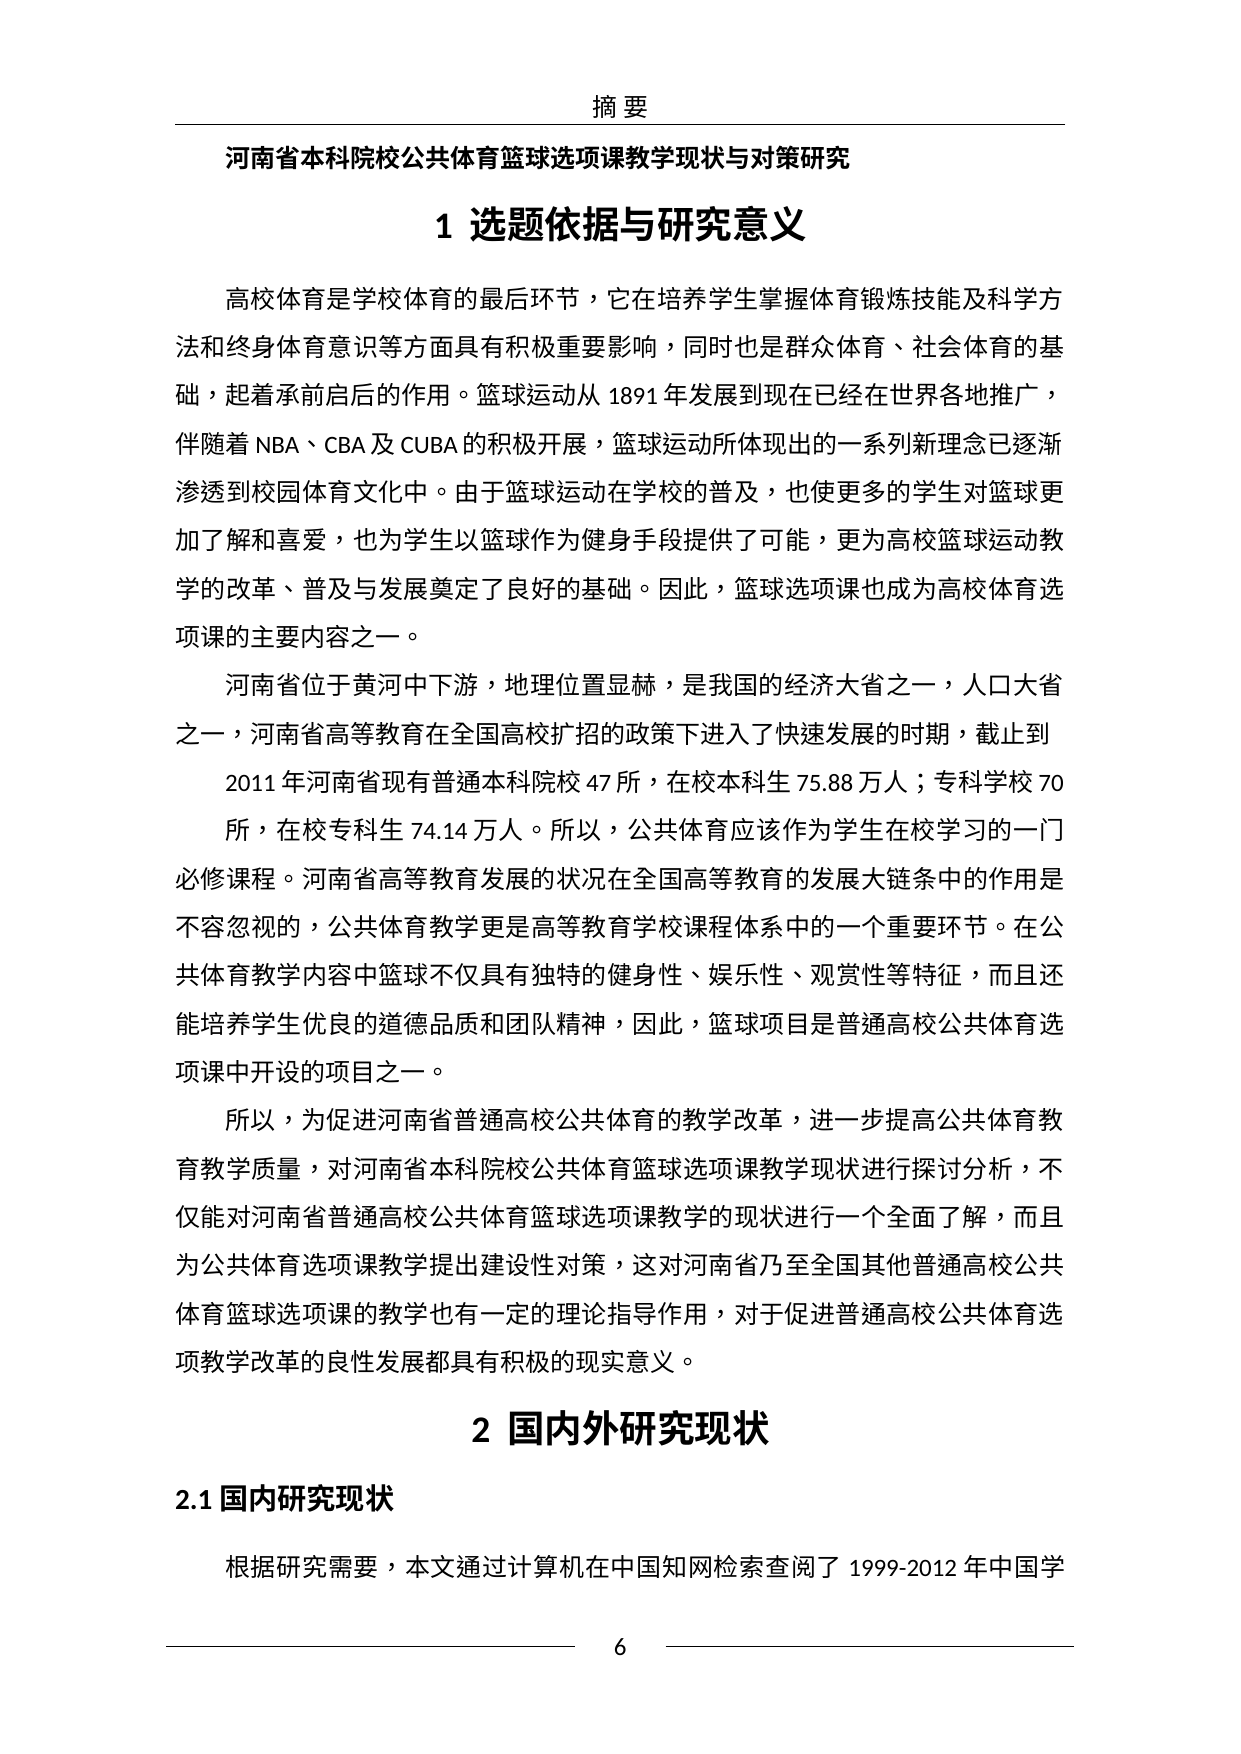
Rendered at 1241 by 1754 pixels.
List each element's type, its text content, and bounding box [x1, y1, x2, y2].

text 高校体育是学校体育的最后环节，它在培养学生掌握体育锻炼技能及科学方法和终身体育意识等方面具有积极重要影响，同时也是群众体育、社会体育的基础，起着承前启后的作用。篮球运动从1891年发展到现在已经在世界各地推广，伴随着NBA、CBA及CUBA的积极开展，篮球运动所体现出的一系列新理念已逐渐渗透到校园体育文化中。由于篮球运动在学校的普及，也使更多的学生对篮球更加了解和喜爱，也为学生以篮球作为健身手段提供了可能，更为高校篮球运动教学的改革、普及与发展奠定了良好的基础。因此，篮球选项课也成为高校体育选项课的主要内容之一。 [175, 266, 1065, 653]
text 所，在校专科生74.14万人。所以，公共体育应该作为学生在校学习的一门必修课程。河南省高等教育发展的状况在全国高等教育的发展大链条中的作用是不容忽视的，公共体育教学更是高等教育学校课程体系中的一个重要环节。在公共体育教学内容中篮球不仅具有独特的健身性、娱乐性、观赏性等特征，而且还能培养学生优良的道德品质和团队精神，因此，篮球项目是普通高校公共体育选项课中开设的项目之一。 [175, 798, 1065, 1088]
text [175, 1534, 1065, 1582]
text 河南省位于黄河中下游，地理位置显赫，是我国的经济大省之一，人口大省之一，河南省高等教育在全国高校扩招的政策下进入了快速发展的时期，截止到 [175, 653, 1065, 749]
subtitle 2 国内外研究现状 [175, 1402, 1065, 1454]
text 河南省本科院校公共体育篮球选项课教学现状与对策研究 [175, 125, 1065, 174]
subtitle 2.1 国内研究现状 [175, 1478, 1065, 1518]
text 所以，为促进河南省普通高校公共体育的教学改革，进一步提高公共体育教育教学质量，对河南省本科院校公共体育篮球选项课教学现状进行探讨分析，不仅能对河南省普通高校公共体育篮球选项课教学的现状进行一个全面了解，而且为公共体育选项课教学提出建设性对策，这对河南省乃至全国其他普通高校公共体育篮球选项课的教学也有一定的理论指导作用，对于促进普通高校公共体育选项教学改革的良性发展都具有积极的现实意义。 [175, 1088, 1065, 1378]
text 2011年河南省现有普通本科院校47所，在校本科生75.88万人；专科学校70 [175, 749, 1065, 798]
subtitle 1 选题依据与研究意义 [175, 198, 1065, 250]
